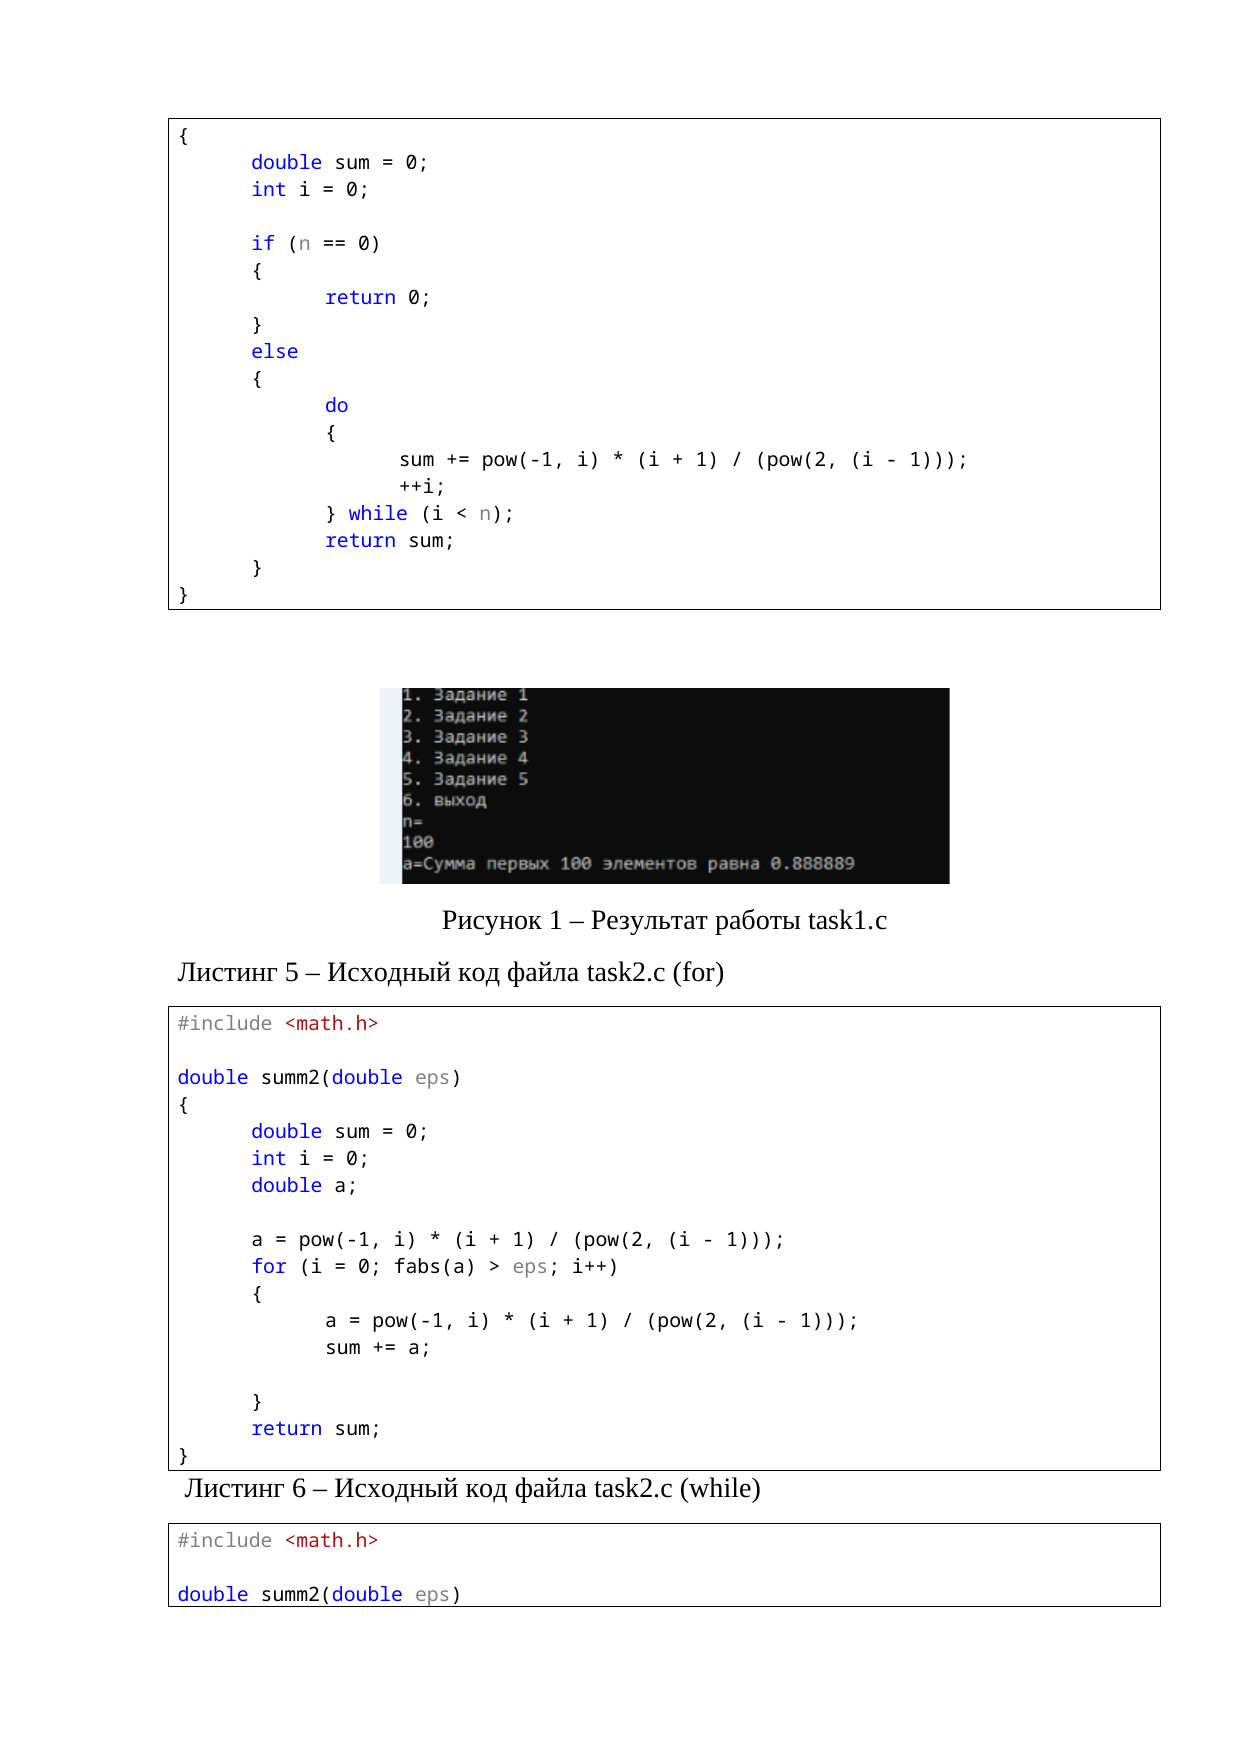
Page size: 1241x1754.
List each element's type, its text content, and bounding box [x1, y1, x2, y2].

text double sum = 0; [177, 148, 1152, 175]
text for (i = 0; fabs(a) > eps; i++) [177, 1252, 1152, 1279]
text Рисунок 1 – Результат работы task1.c [177, 903, 1152, 936]
text int i = 0; [177, 1144, 1152, 1171]
text double summ2(double eps) [177, 1063, 1152, 1090]
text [177, 1306, 1152, 1333]
text ++i; [177, 472, 1152, 499]
text { [177, 256, 1152, 283]
text { [177, 418, 1152, 445]
text sum += a; [177, 1333, 1152, 1360]
text } [177, 310, 1152, 337]
text { [177, 1279, 1152, 1306]
text Листинг 5 – Исходный код файла task2.c (for) [177, 955, 1152, 987]
text #include <math.h> [169, 1524, 1160, 1553]
text return sum; [177, 526, 1152, 553]
text { [169, 119, 1160, 148]
text { [177, 364, 1152, 391]
text a = pow(-1, i) * (i + 1) / (pow(2, (i - 1))); [177, 1225, 1152, 1252]
text } [169, 1438, 1160, 1470]
text return 0; [177, 283, 1152, 310]
text #include <math.h> [169, 1007, 1160, 1036]
text else [177, 337, 1152, 364]
text double summ2(double eps) [177, 1580, 1152, 1606]
text int i = 0; [177, 175, 1152, 202]
text } while (i < n); [177, 499, 1152, 526]
text return sum; [177, 1414, 1152, 1438]
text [177, 445, 1152, 472]
text { [177, 1090, 1152, 1117]
text } [177, 553, 1152, 577]
text double a; [177, 1171, 1152, 1198]
text Листинг 6 – Исходный код файла task2.c (while) [177, 1471, 1152, 1503]
text do [177, 391, 1152, 418]
text if (n == 0) [177, 229, 1152, 256]
text } [177, 1387, 1152, 1414]
picture [379, 688, 950, 884]
text } [169, 577, 1160, 609]
text double sum = 0; [177, 1117, 1152, 1144]
